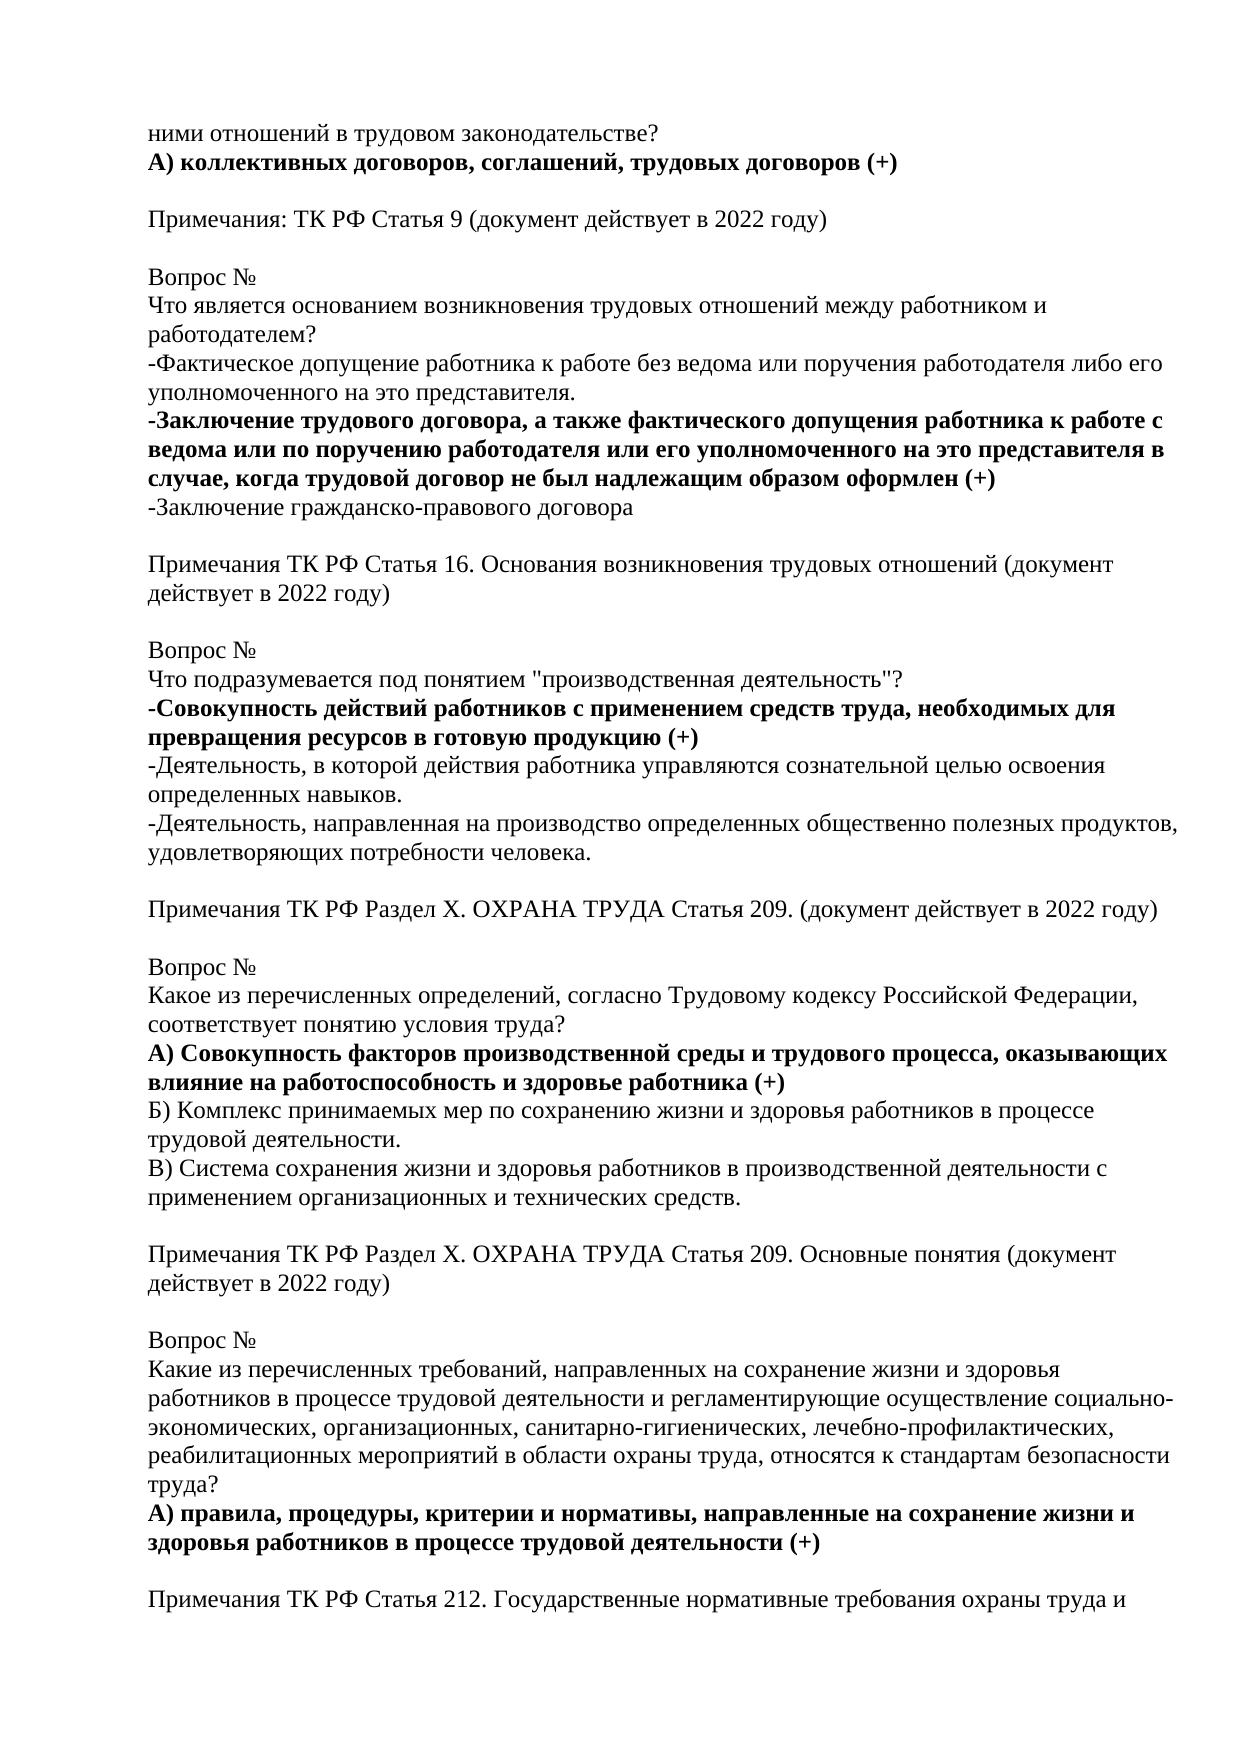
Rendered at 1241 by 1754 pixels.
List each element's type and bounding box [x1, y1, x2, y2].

text [148, 118, 1181, 1613]
